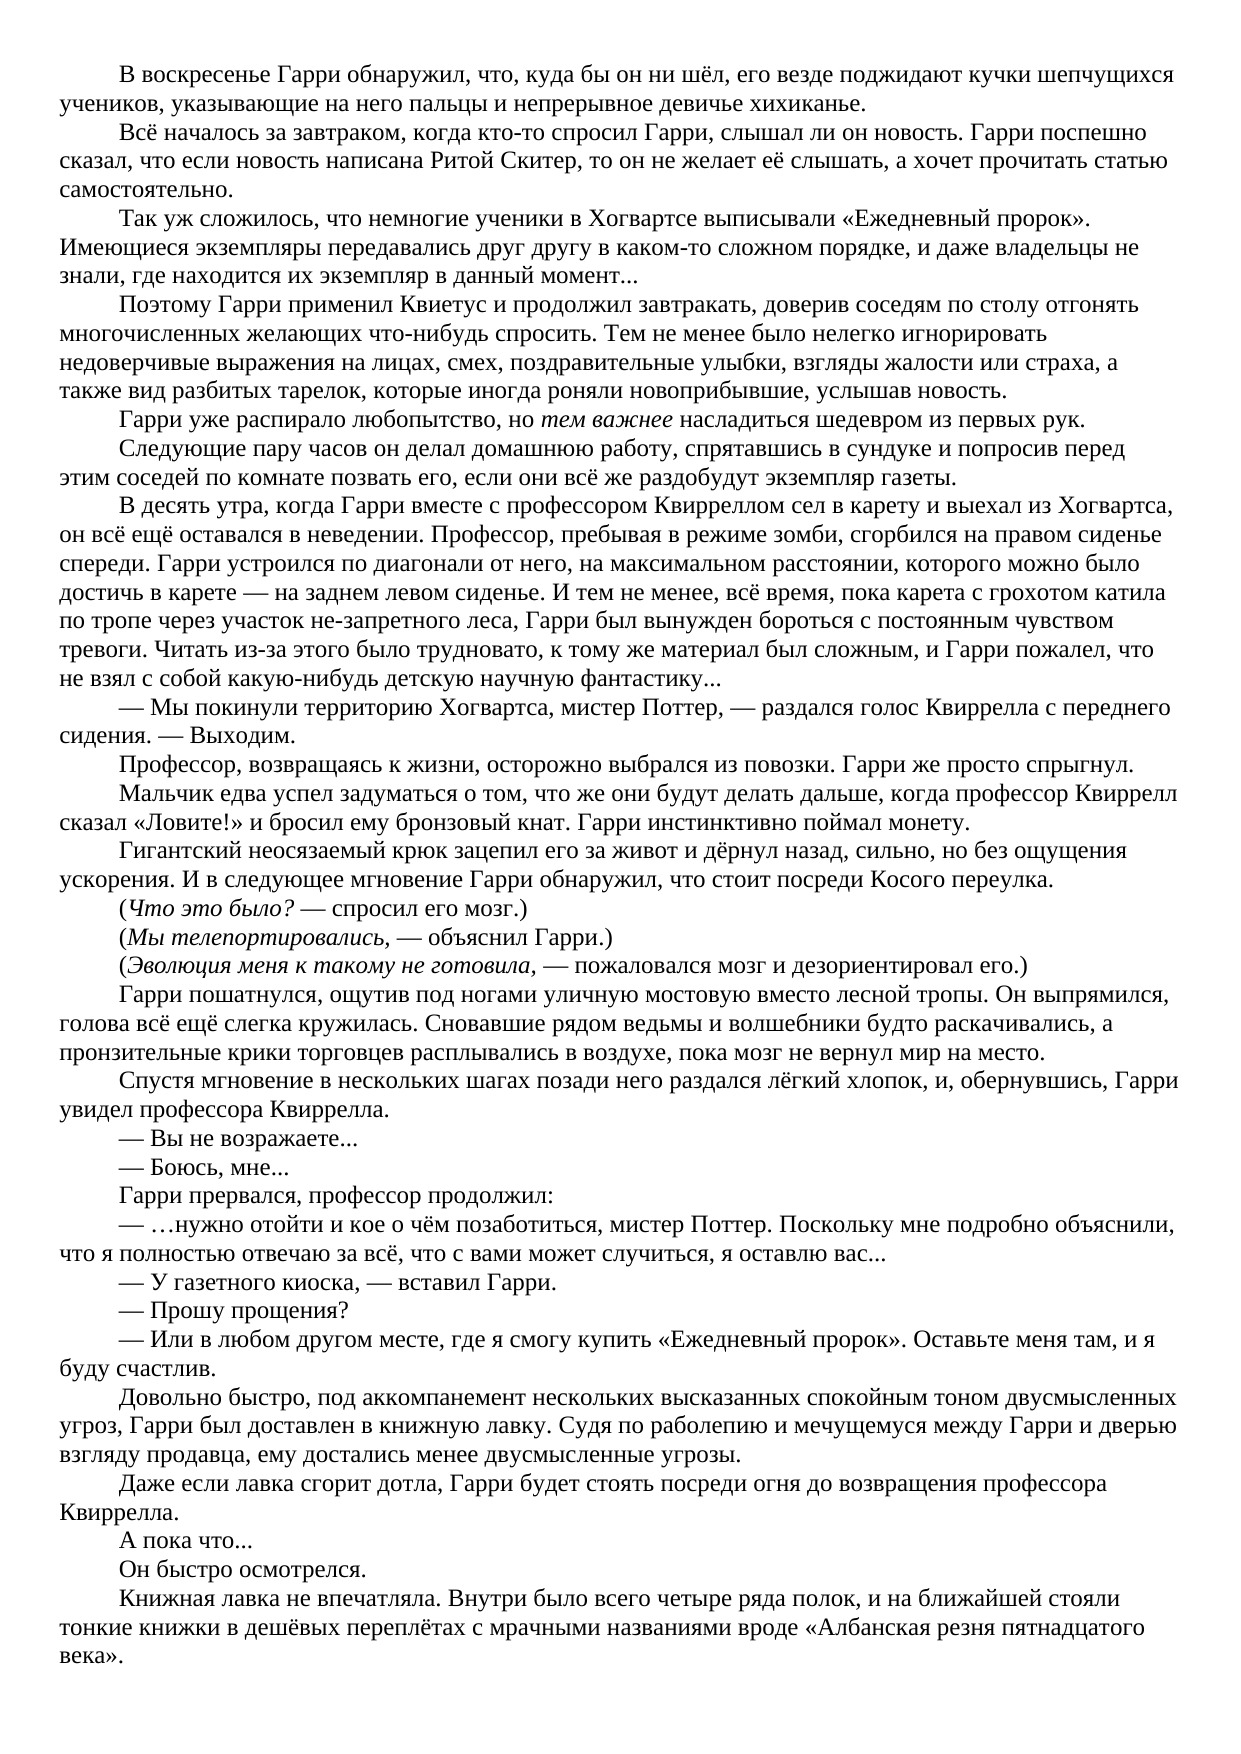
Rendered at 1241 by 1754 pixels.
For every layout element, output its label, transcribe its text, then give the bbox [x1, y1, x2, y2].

text (Мы телепортировались, — объяснил Гарри.) [59, 922, 1181, 950]
text — …нужно отойти и кое о чём позаботиться, мистер Поттер. Поскольку мне подробно объяснили, что я полностью отвечаю за всё, что с вами может случиться, я оставлю вас... [59, 1209, 1181, 1267]
text В воскресенье Гарри обнаружил, что, куда бы он ни шёл, его везде поджидают кучки шепчущихся учеников, указывающие на него пальцы и непрерывное девичье хихиканье. [59, 59, 1181, 117]
text Следующие пару часов он делал домашнюю работу, спрятавшись в сундуке и попросив перед этим соседей по комнате позвать его, если они всё же раздобудут экземпляр газеты. [59, 433, 1181, 490]
text Поэтому Гарри применил Квиетус и продолжил завтракать, доверив соседям по столу отгонять многочисленных желающих что-нибудь спросить. Тем не менее было нелегко игнорировать недоверчивые выражения на лицах, смех, поздравительные улыбки, взгляды жалости или страха, а также вид разбитых тарелок, которые иногда роняли новоприбывшие, услышав новость. [59, 289, 1181, 404]
text Гигантский неосязаемый крюк зацепил его за живот и дёрнул назад, сильно, но без ощущения ускорения. И в следующее мгновение Гарри обнаружил, что стоит посреди Косого переулка. [59, 835, 1181, 893]
text — Прошу прощения? [59, 1295, 1181, 1324]
text Довольно быстро, под аккомпанемент нескольких высказанных спокойным тоном двусмысленных угроз, Гарри был доставлен в книжную лавку. Судя по раболепию и мечущемуся между Гарри и дверью взгляду продавца, ему достались менее двусмысленные угрозы. [59, 1382, 1181, 1468]
text Даже если лавка сгорит дотла, Гарри будет стоять посреди огня до возвращения профессора Квиррелла. [59, 1468, 1181, 1525]
text — Вы не возражаете... [59, 1123, 1181, 1152]
text — Боюсь, мне... [59, 1152, 1181, 1180]
text Книжная лавка не впечатляла. Внутри было всего четыре ряда полок, и на ближайшей стояли тонкие книжки в дешёвых переплётах с мрачными названиями вроде «Албанская резня пятнадцатого века». [59, 1583, 1181, 1669]
text Профессор, возвращаясь к жизни, осторожно выбрался из повозки. Гарри же просто спрыгнул. [59, 749, 1181, 778]
text Так уж сложилось, что немногие ученики в Хогвартсе выписывали «Ежедневный пророк». Имеющиеся экземпляры передавались друг другу в каком-то сложном порядке, и даже владельцы не знали, где находится их экземпляр в данный момент... [59, 203, 1181, 289]
text В десять утра, когда Гарри вместе с профессором Квирреллом сел в карету и выехал из Хогвартса, он всё ещё оставался в неведении. Профессор, пребывая в режиме зомби, сгорбился на правом сиденье спереди. Гарри устроился по диагонали от него, на максимальном расстоянии, которого можно было достичь в карете — на заднем левом сиденье. И тем не менее, всё время, пока карета с грохотом катила по тропе через участок не-запретного леса, Гарри был вынужден бороться с постоянным чувством тревоги. Читать из-за этого было трудновато, к тому же материал был сложным, и Гарри пожалел, что не взял с собой какую-нибудь детскую научную фантастику... [59, 490, 1181, 692]
text Гарри уже распирало любопытство, но тем важнее насладиться шедевром из первых рук. [59, 404, 1181, 433]
text — Или в любом другом месте, где я смогу купить «Ежедневный пророк». Оставьте меня там, и я буду счастлив. [59, 1324, 1181, 1382]
text Спустя мгновение в нескольких шагах позади него раздался лёгкий хлопок, и, обернувшись, Гарри увидел профессора Квиррелла. [59, 1065, 1181, 1123]
text (Эволюция меня к такому не готовила, — пожаловался мозг и дезориентировал его.) [59, 950, 1181, 979]
text Он быстро осмотрелся. [59, 1554, 1181, 1583]
text — Мы покинули территорию Хогвартса, мистер Поттер, — раздался голос Квиррелла с переднего сидения. — Выходим. [59, 692, 1181, 749]
text Мальчик едва успел задуматься о том, что же они будут делать дальше, когда профессор Квиррелл сказал «Ловите!» и бросил ему бронзовый кнат. Гарри инстинктивно поймал монету. [59, 778, 1181, 835]
text (Что это было? — спросил его мозг.) [59, 893, 1181, 922]
text А пока что... [59, 1525, 1181, 1554]
text Всё началось за завтраком, когда кто-то спросил Гарри, слышал ли он новость. Гарри поспешно сказал, что если новость написана Ритой Скитер, то он не желает её слышать, а хочет прочитать статью самостоятельно. [59, 117, 1181, 203]
text — У газетного киоска, — вставил Гарри. [59, 1267, 1181, 1295]
text Гарри прервался, профессор продолжил: [59, 1180, 1181, 1209]
text Гарри пошатнулся, ощутив под ногами уличную мостовую вместо лесной тропы. Он выпрямился, голова всё ещё слегка кружилась. Сновавшие рядом ведьмы и волшебники будто раскачивались, а пронзительные крики торговцев расплывались в воздухе, пока мозг не вернул мир на место. [59, 979, 1181, 1065]
